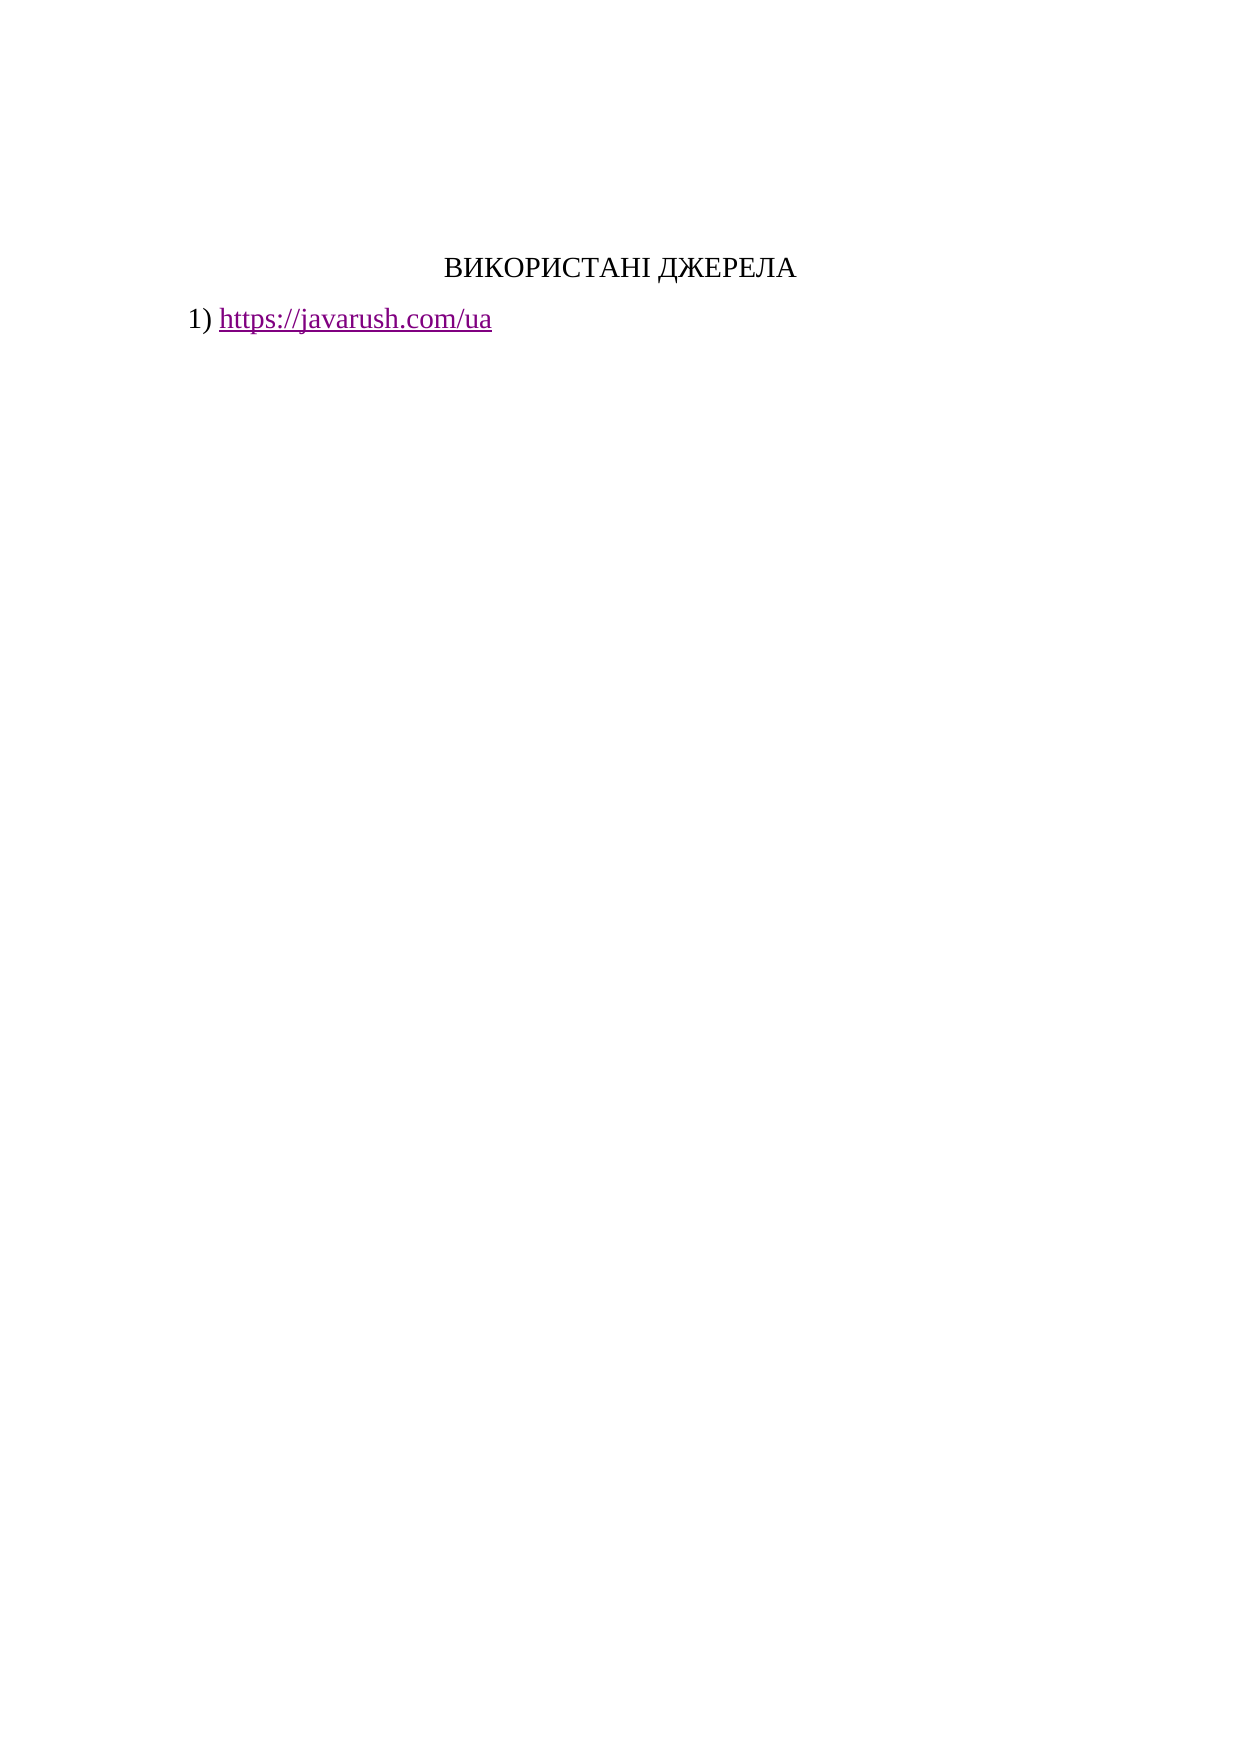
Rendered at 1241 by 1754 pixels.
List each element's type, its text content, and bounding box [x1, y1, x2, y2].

list https://javarush.com/ua [187, 301, 1053, 334]
list ВИКОРИСТАНІ ДЖЕРЕЛА [187, 251, 1053, 284]
